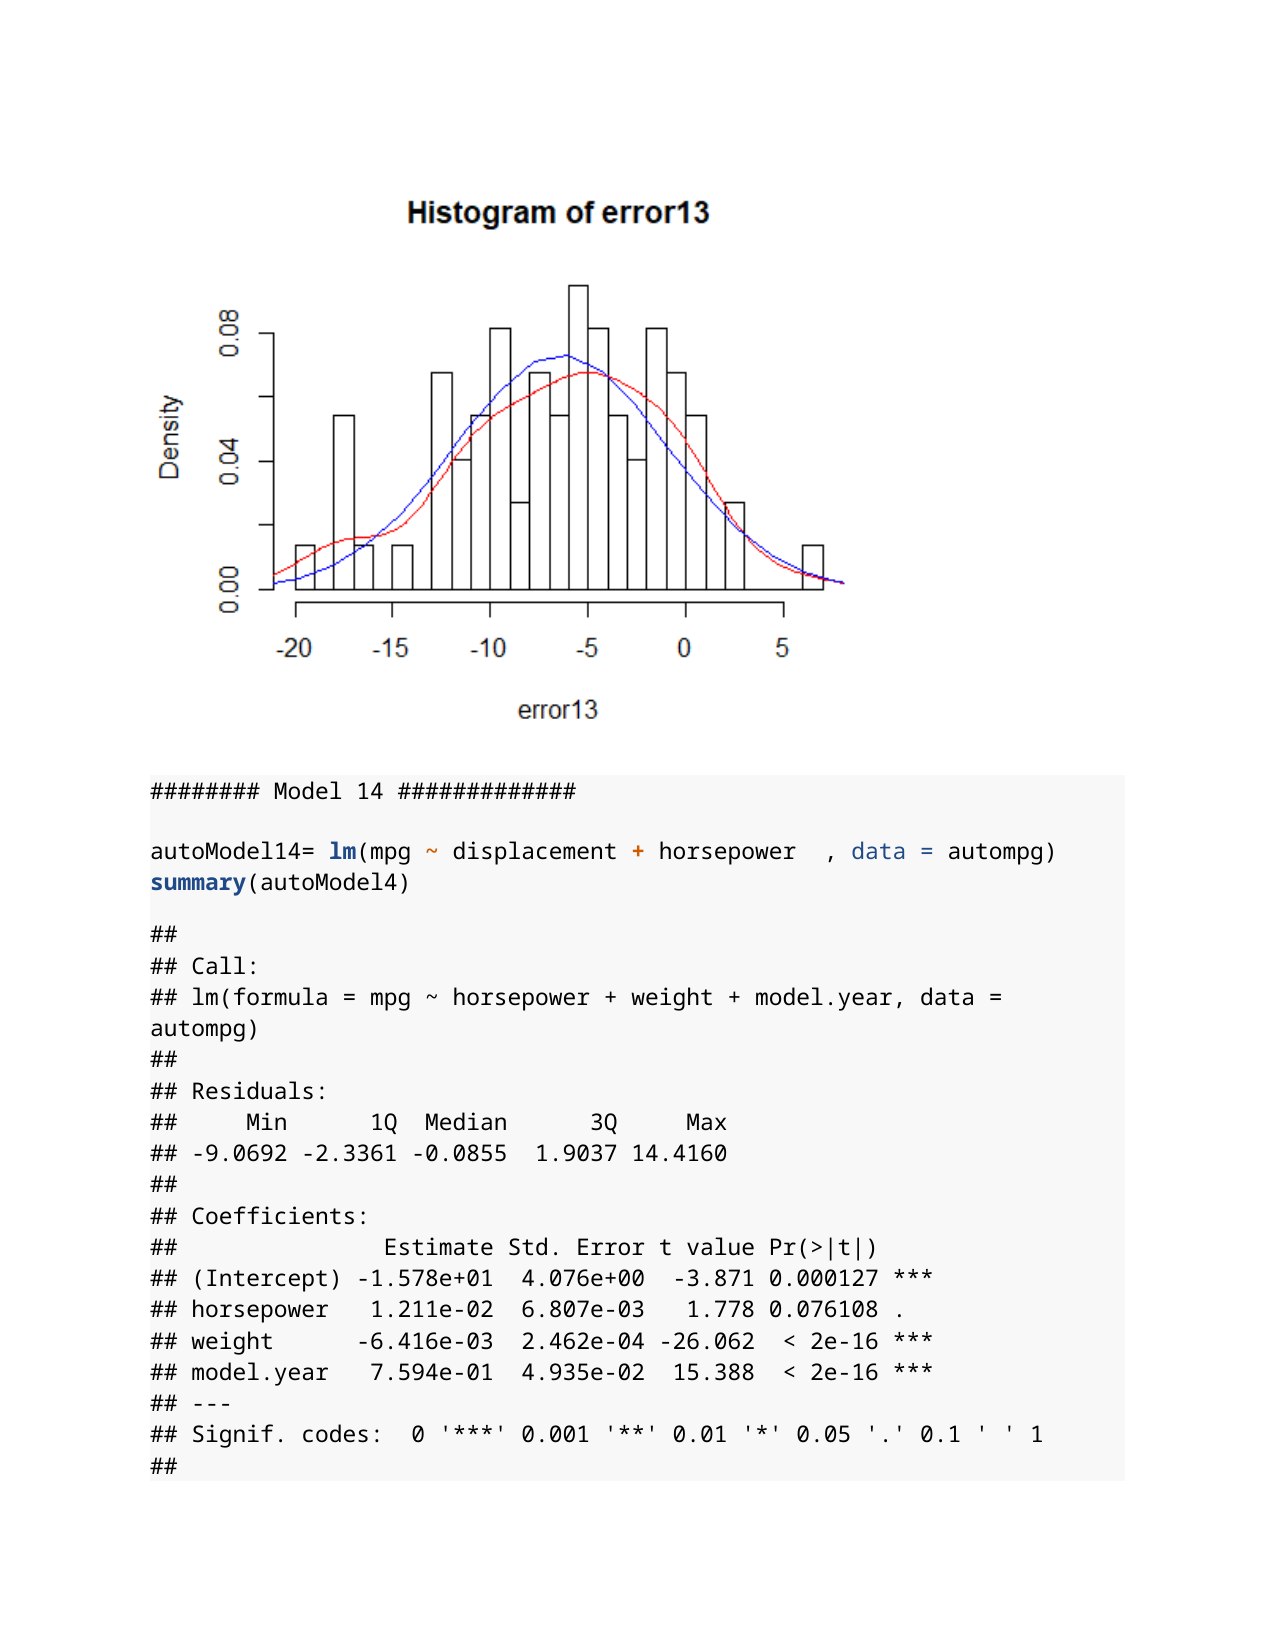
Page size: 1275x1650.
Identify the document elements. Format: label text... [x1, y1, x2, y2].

text ######## Model 14 ############# autoModel14= lm(mpg ~ displacement + horsepower , data = autompg) summary(autoModel4) [150, 775, 1125, 898]
picture [150, 150, 908, 757]
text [150, 918, 1125, 1481]
